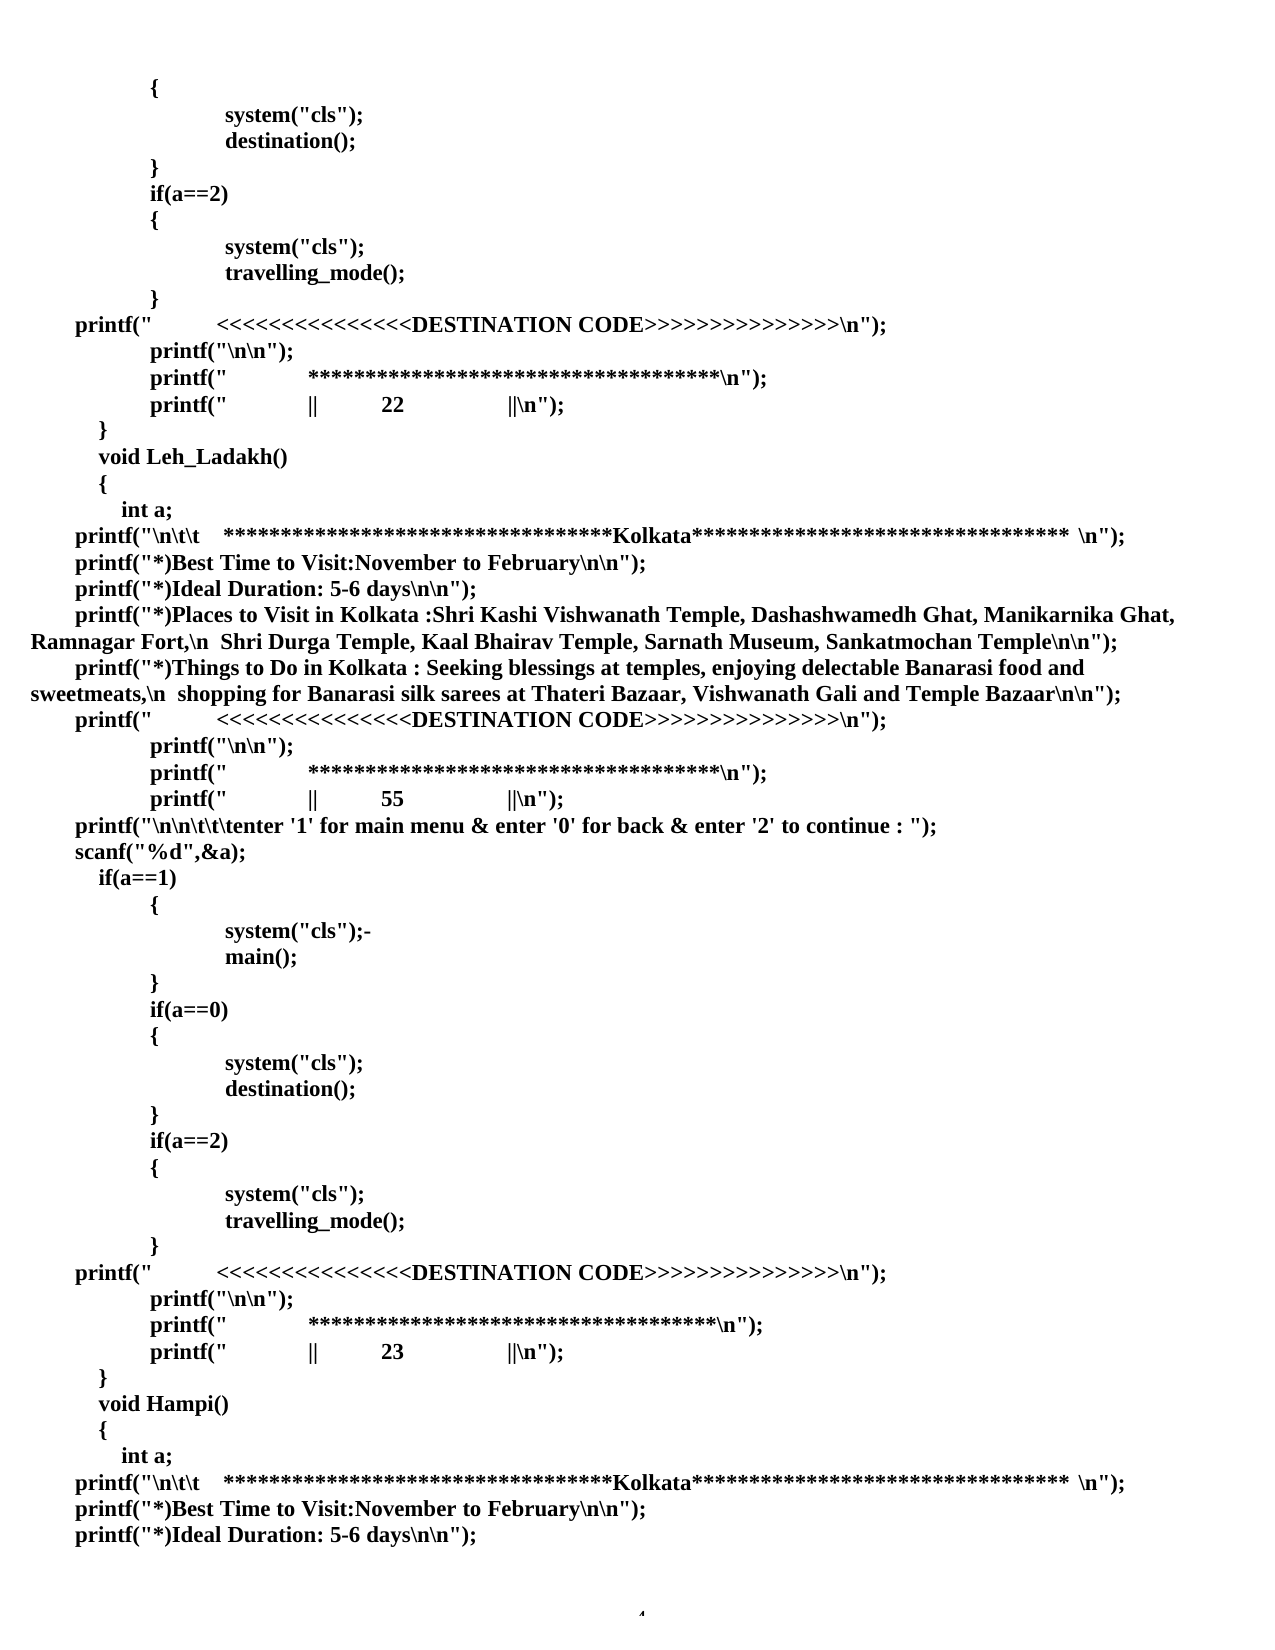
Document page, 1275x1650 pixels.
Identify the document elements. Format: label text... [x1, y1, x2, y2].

text } [150, 154, 1233, 180]
text } [150, 1233, 1233, 1259]
text { [150, 891, 1233, 917]
text printf(" ************************************\n"); printf(" || 23 ||\n"); [150, 1311, 768, 1364]
text { [98, 470, 1233, 496]
text } [150, 970, 1233, 996]
text printf("*)Places to Visit in Kolkata :Shri Kashi Vishwanath Temple, Dashashwamedh Ghat, Manikarnika Ghat, Ramnagar Fort,\n Shri Durga Temple, Kaal Bhairav Temple, Sarnath Museum, Sankatmochan Temple\n\n"); [30, 601, 1192, 654]
text system("cls"); destination(); [225, 101, 366, 154]
text if(a==0) [150, 996, 1233, 1022]
text printf("*)Ideal Duration: 5-6 days\n\n"); [75, 1522, 1233, 1548]
text printf("\n\n\t\t\tenter '1' for main menu & enter '0' for back & enter '2' to continue : "); scanf("%d",&a); [75, 812, 972, 864]
text printf("\n\n"); [150, 733, 1233, 759]
text { [150, 207, 1233, 233]
text if(a==2) [150, 180, 1233, 207]
text } [150, 286, 1233, 312]
text printf(" <<<<<<<<<<<<<<<DESTINATION CODE>>>>>>>>>>>>>>>\n"); [75, 707, 1233, 733]
text { [150, 75, 1233, 101]
text void Hampi() [98, 1390, 1233, 1416]
text printf(" ************************************\n"); printf(" || 22 ||\n"); [150, 364, 768, 417]
text void Leh_Ladakh() [98, 443, 1233, 469]
text system("cls"); travelling_mode(); [225, 1180, 407, 1233]
text } [98, 1364, 1233, 1390]
text { [150, 1022, 1233, 1049]
text { [98, 1416, 1233, 1443]
text printf("*)Ideal Duration: 5-6 days\n\n"); [75, 575, 1233, 601]
text printf("\n\t\t **********************************Kolkata********************************* \n"); printf("*)Best Time to Visit:November to February\n\n"); [75, 1469, 1128, 1522]
text } [150, 1101, 1233, 1128]
text } [98, 417, 1233, 443]
text printf("\n\t\t **********************************Kolkata********************************* \n"); printf("*)Best Time to Visit:November to February\n\n"); [75, 522, 1128, 575]
text printf("\n\n"); [150, 1285, 1233, 1311]
text { [150, 1154, 1233, 1180]
text if(a==1) [98, 864, 1233, 891]
text system("cls"); destination(); [225, 1049, 366, 1101]
text if(a==2) [150, 1128, 1233, 1154]
text printf("\n\n"); [150, 338, 1233, 364]
text printf(" <<<<<<<<<<<<<<<DESTINATION CODE>>>>>>>>>>>>>>>\n"); [75, 1259, 1233, 1285]
text int a; [121, 1443, 1233, 1469]
text system("cls");- main(); [225, 917, 373, 970]
text system("cls"); travelling_mode(); [225, 233, 407, 286]
text printf(" ************************************\n"); printf(" || 55 ||\n"); [150, 759, 768, 812]
text printf(" <<<<<<<<<<<<<<<DESTINATION CODE>>>>>>>>>>>>>>>\n"); [75, 312, 1233, 338]
text int a; [121, 496, 1233, 522]
text printf("*)Things to Do in Kolkata : Seeking blessings at temples, enjoying delectable Banarasi food and sweetmeats,\n shopping for Banarasi silk sarees at Thateri Bazaar, Vishwanath Gali and Temple Bazaar\n\n"); [30, 654, 1192, 707]
